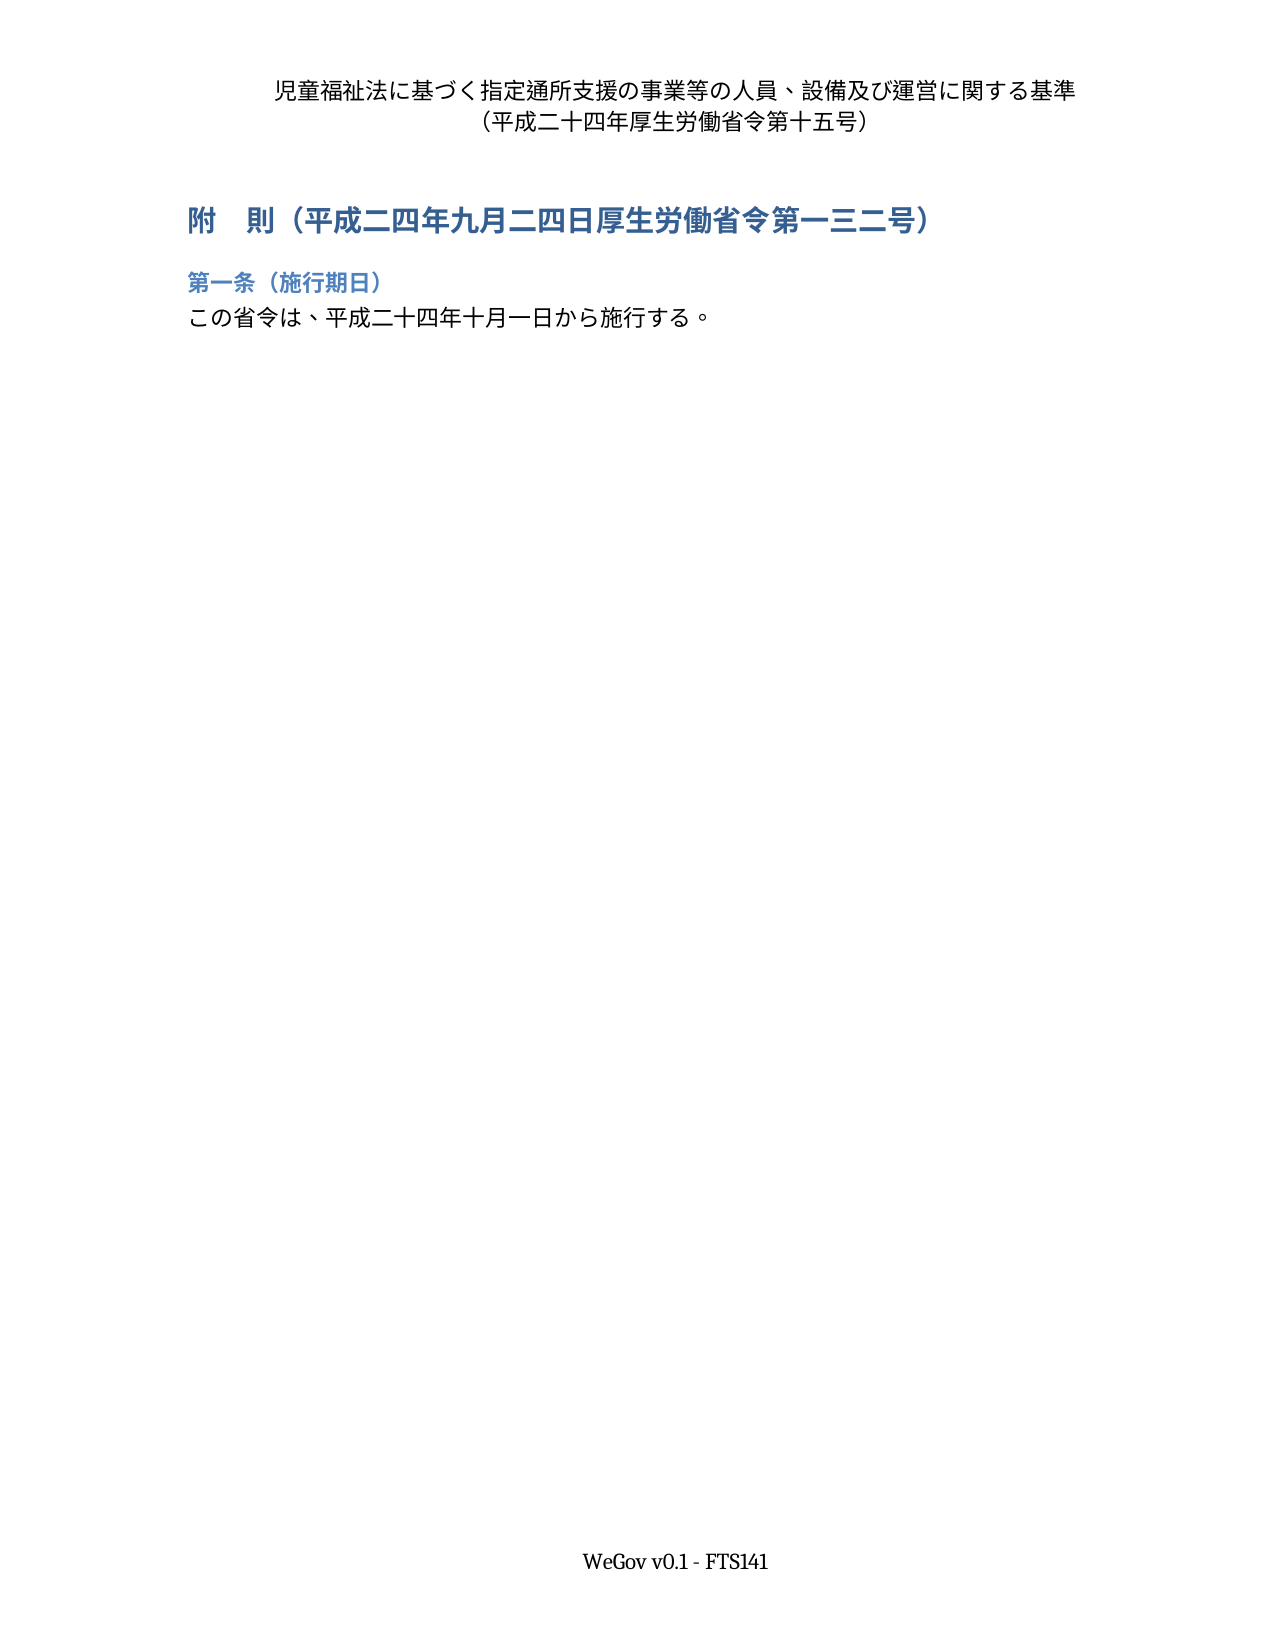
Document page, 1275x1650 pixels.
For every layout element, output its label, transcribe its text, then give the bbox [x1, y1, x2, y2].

subtitle 第一条（施行期日） [187, 266, 1087, 298]
text この省令は、平成二十四年十月一日から施行する。 [187, 302, 1087, 334]
subtitle 附 則（平成二四年九月二四日厚生労働省令第一三二号） [187, 200, 1087, 240]
